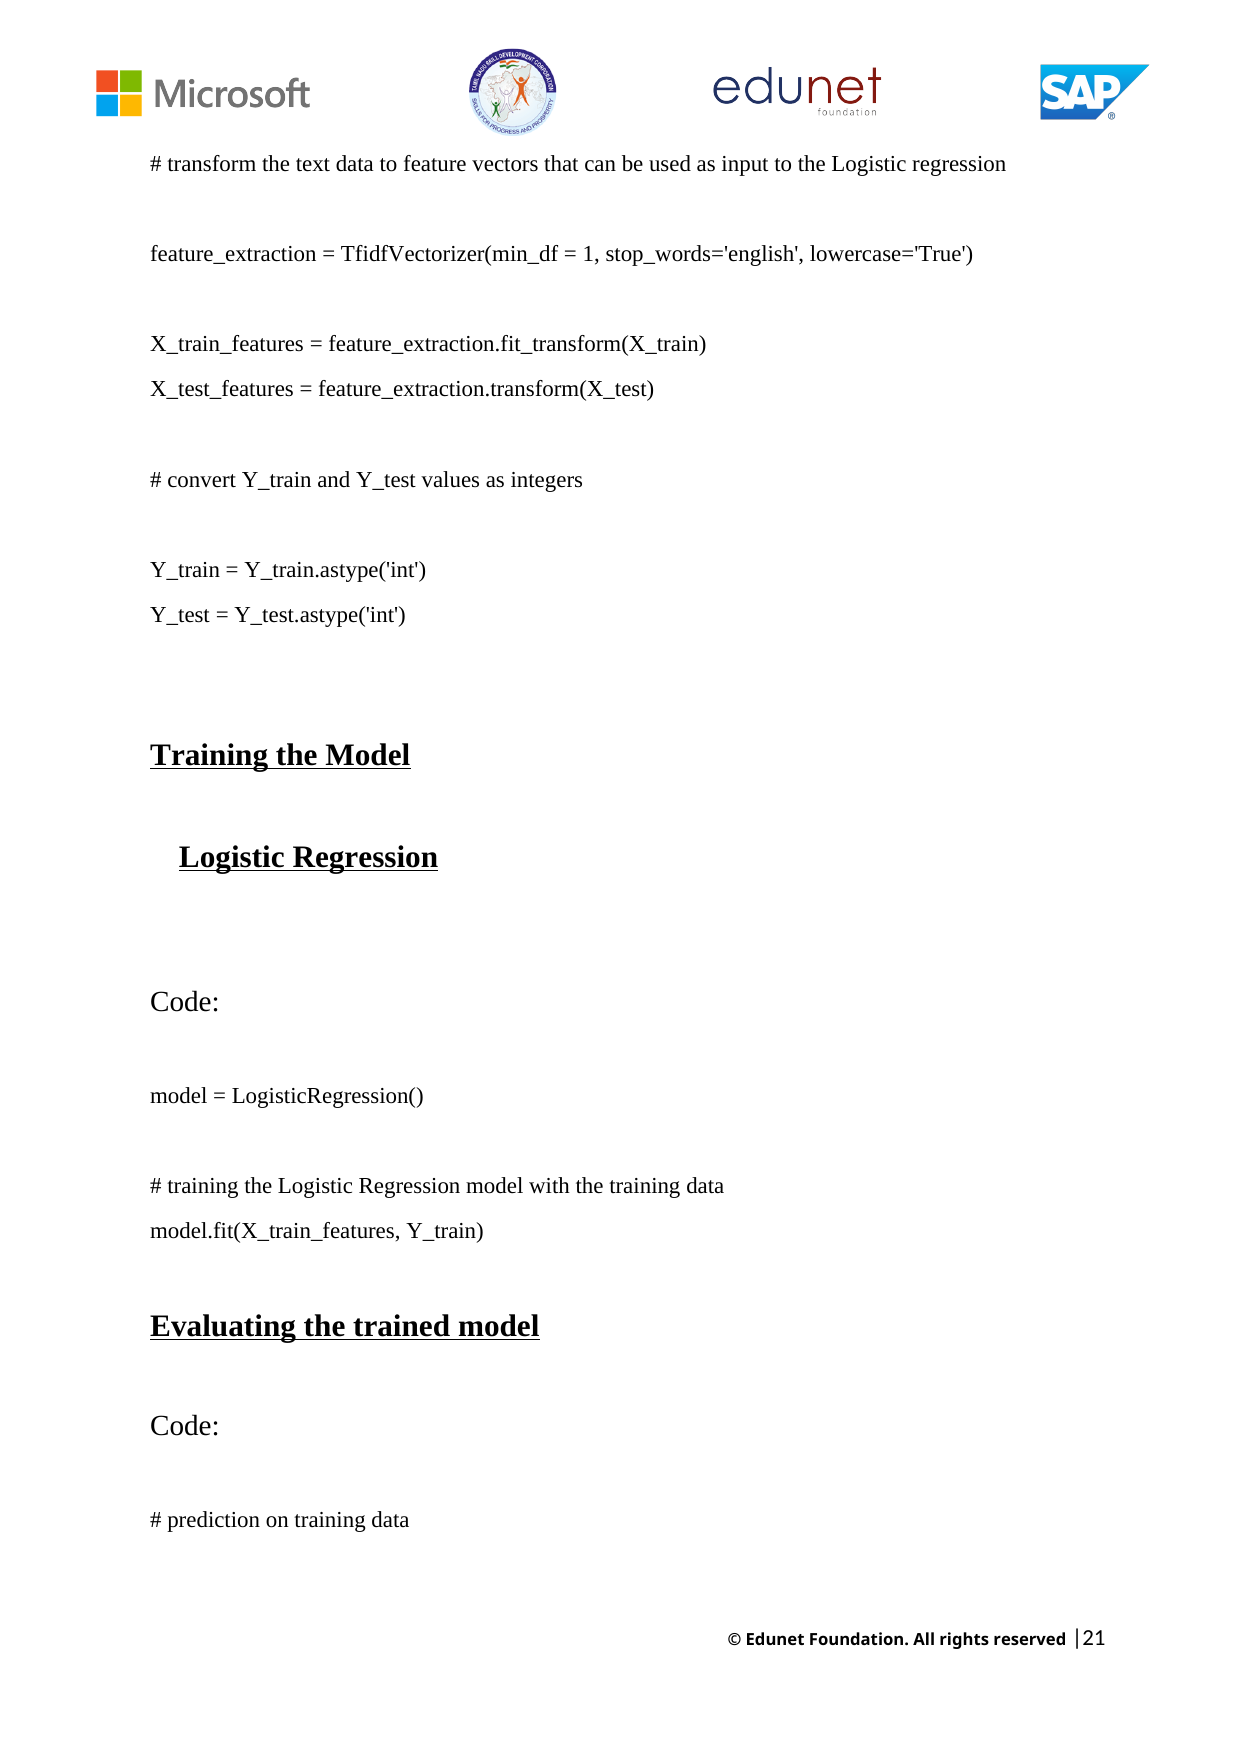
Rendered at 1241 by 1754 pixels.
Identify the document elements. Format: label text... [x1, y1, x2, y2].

text Logistic Regression [150, 839, 1105, 874]
text X_train_features = feature_extraction.fit_transform(X_train) [150, 330, 1105, 357]
text Training the Model [150, 736, 1105, 772]
text X_test_features = feature_extraction.transform(X_test) [150, 376, 1105, 402]
text # transform the text data to feature vectors that can be used as input to the Logistic regression [150, 150, 1105, 176]
picture [1039, 63, 1151, 121]
picture [91, 65, 316, 121]
text Code: [150, 1408, 1105, 1442]
text Y_test = Y_test.astype('int') [150, 601, 1105, 627]
text # prediction on training data [150, 1506, 1105, 1532]
text Y_train = Y_train.astype('int') [150, 556, 1105, 582]
text model.fit(X_train_features, Y_train) [150, 1217, 1105, 1244]
text # training the Logistic Regression model with the training data [150, 1172, 1105, 1199]
picture [466, 45, 558, 137]
text # convert Y_train and Y_test values as integers [150, 466, 1105, 492]
text Evaluating the trained model [150, 1308, 1105, 1344]
text Code: [150, 984, 1105, 1018]
text feature_extraction = TfidfVectorizer(min_df = 1, stop_words='english', lowercase='True') [150, 240, 1105, 267]
text model = LogisticRegression() [150, 1082, 1105, 1108]
picture [706, 60, 889, 122]
